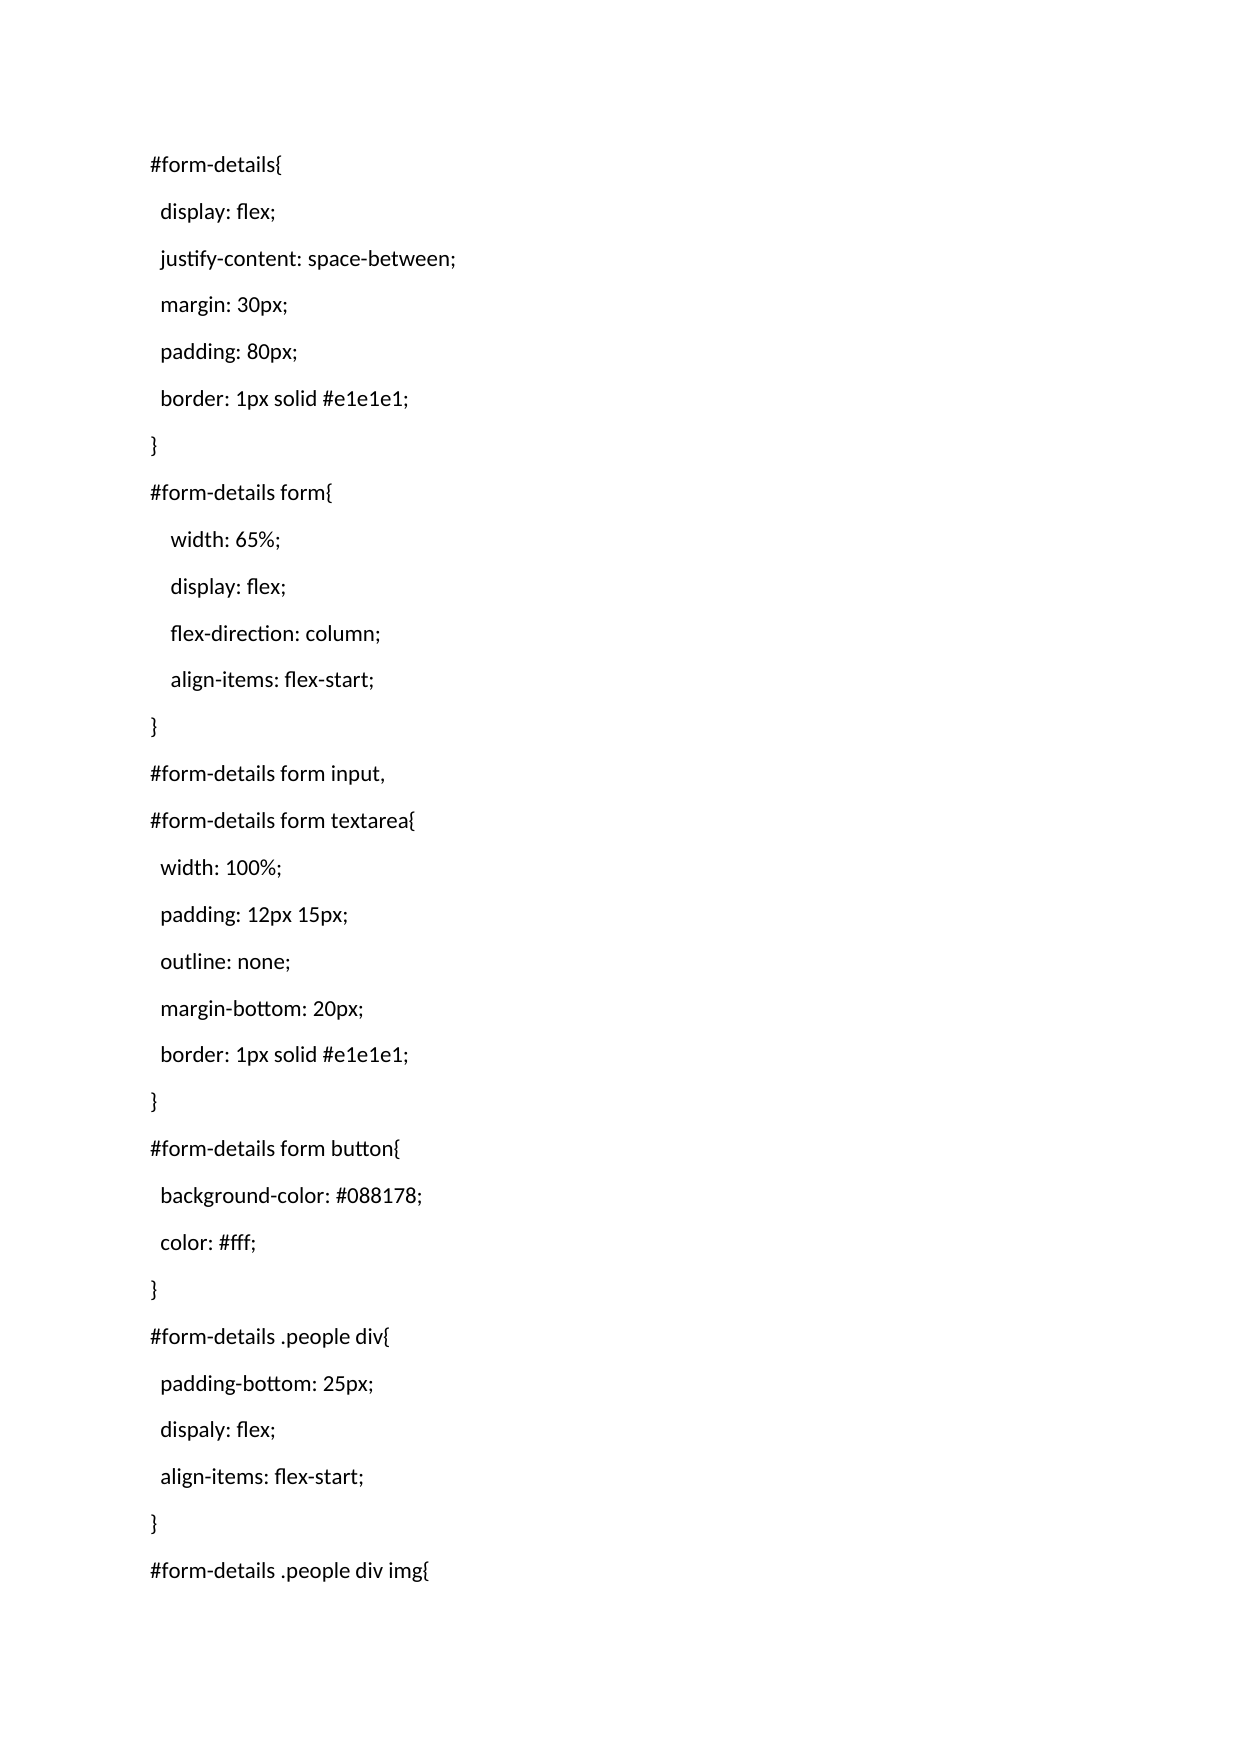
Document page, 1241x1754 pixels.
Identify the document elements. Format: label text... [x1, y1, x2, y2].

text align-items: flex-start; [150, 666, 1090, 694]
text dispaly: flex; [150, 1416, 1090, 1444]
text display: flex; [150, 572, 1090, 600]
text #form-details form{ [150, 478, 1090, 506]
text background-color: #088178; [150, 1181, 1090, 1209]
text width: 100%; [150, 853, 1090, 881]
text padding-bottom: 25px; [150, 1369, 1090, 1397]
text #form-details .people div img{ [150, 1556, 1090, 1584]
text color: #fff; [150, 1228, 1090, 1256]
text padding: 80px; [150, 337, 1090, 366]
text border: 1px solid #e1e1e1; [150, 1041, 1090, 1069]
text border: 1px solid #e1e1e1; [150, 384, 1090, 412]
text } [150, 1509, 1090, 1537]
text } [150, 712, 1090, 741]
text } [150, 431, 1090, 459]
text #form-details .people div{ [150, 1322, 1090, 1350]
text #form-details form textarea{ [150, 806, 1090, 834]
text align-items: flex-start; [150, 1462, 1090, 1491]
text padding: 12px 15px; [150, 900, 1090, 928]
text } [150, 1275, 1090, 1303]
text margin-bottom: 20px; [150, 994, 1090, 1022]
text #form-details form button{ [150, 1134, 1090, 1162]
text #form-details{ [150, 150, 1090, 178]
text } [150, 1087, 1090, 1116]
text flex-direction: column; [150, 619, 1090, 647]
text width: 65%; [150, 525, 1090, 553]
text #form-details form input, [150, 759, 1090, 787]
text justify-content: space-between; [150, 244, 1090, 272]
text display: flex; [150, 197, 1090, 225]
text margin: 30px; [150, 291, 1090, 319]
text outline: none; [150, 947, 1090, 975]
